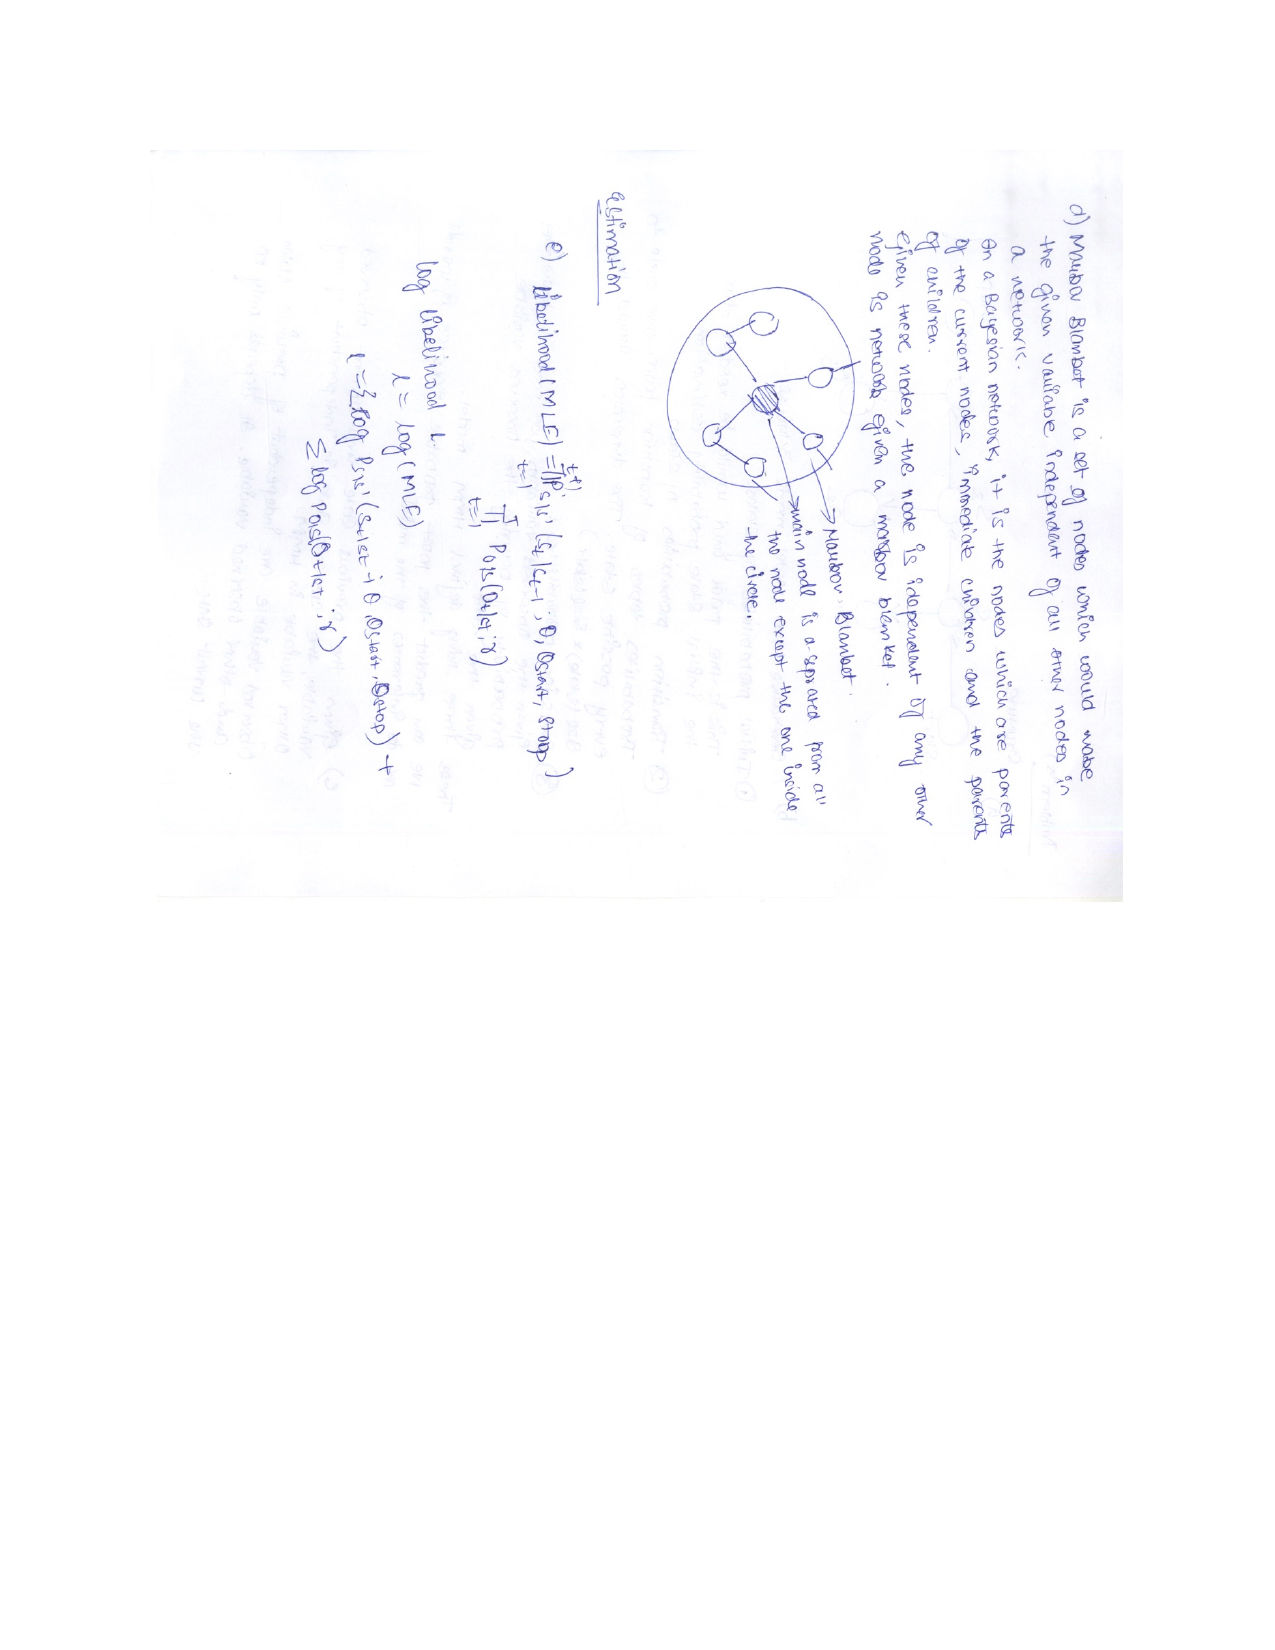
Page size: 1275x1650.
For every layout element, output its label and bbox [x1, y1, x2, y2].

picture [150, 150, 1123, 902]
